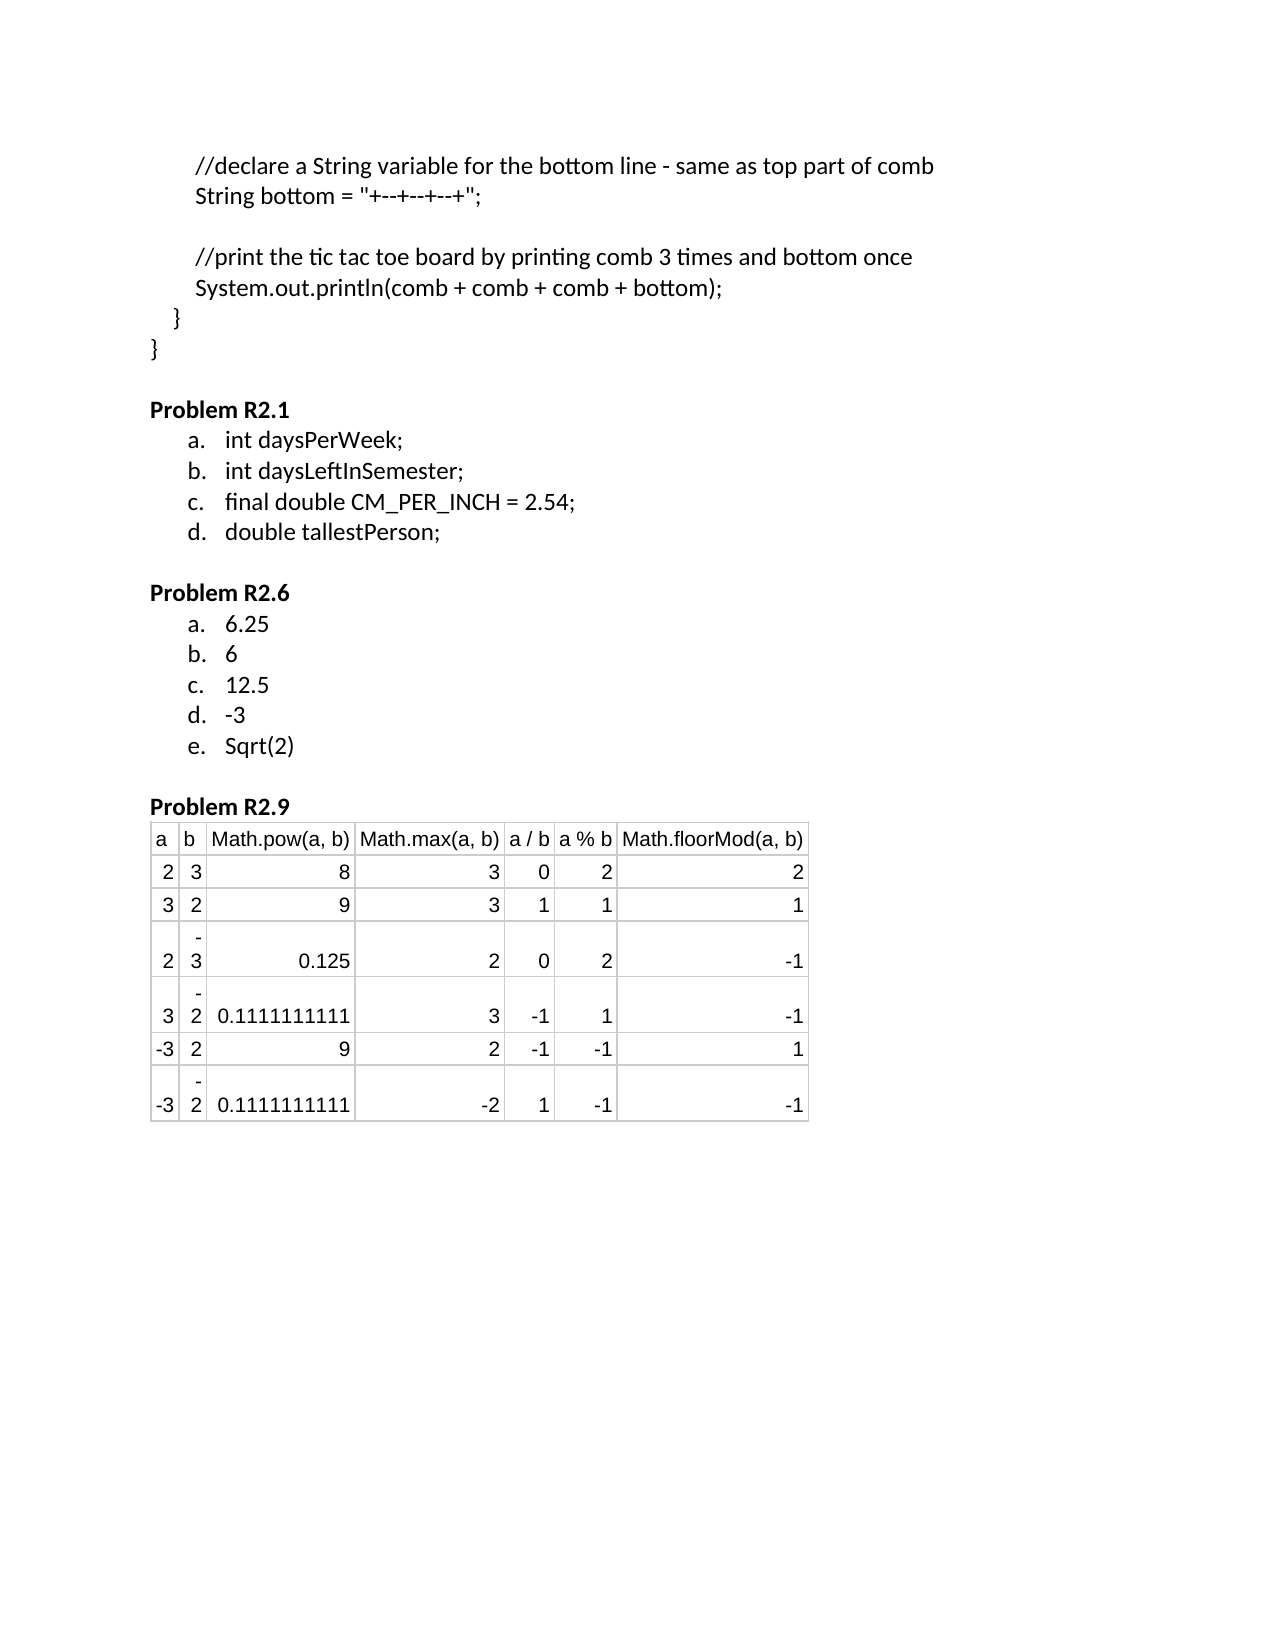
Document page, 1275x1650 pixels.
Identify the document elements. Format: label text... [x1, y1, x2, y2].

text String bottom = "+--+--+--+"; [150, 181, 1125, 211]
table_cell 1 [618, 889, 808, 920]
table_cell -2 [356, 1066, 504, 1120]
table_cell 0 [505, 922, 554, 976]
table_cell 2 [152, 922, 178, 976]
table_cell 3 [356, 977, 504, 1031]
text Problem R2.9 [150, 791, 1125, 821]
table_cell 2 [618, 856, 808, 887]
table_cell 1 [618, 1033, 808, 1064]
text //print the tic tac toe board by printing comb 3 times and bottom once [150, 242, 1125, 272]
table_header Math.pow(a, b) [207, 823, 354, 854]
table_cell 1 [505, 1066, 554, 1120]
table_cell -1 [505, 977, 554, 1031]
list -3 [187, 699, 1125, 730]
list double tallestPerson; [187, 516, 1125, 547]
table_header a [152, 823, 178, 854]
table_cell 2 [555, 922, 616, 976]
table_cell 2 [356, 1033, 504, 1064]
table_cell 0.1111111111 [207, 1066, 354, 1120]
table_cell -3 [152, 1066, 178, 1120]
text } [150, 303, 1125, 333]
table_cell 0.125 [207, 922, 354, 976]
table_cell 2 [180, 1033, 206, 1064]
list 6 [187, 638, 1125, 669]
table_header a % b [555, 823, 616, 854]
table_cell -2 [180, 977, 206, 1031]
table_cell -1 [505, 1033, 554, 1064]
table_cell 1 [555, 977, 616, 1031]
table_cell 0.1111111111 [207, 977, 354, 1031]
text } [150, 333, 1125, 364]
list Sqrt(2) [187, 730, 1125, 760]
table_cell 2 [152, 856, 178, 887]
table_cell -1 [618, 922, 808, 976]
table_cell 2 [180, 889, 206, 920]
list 6.25 [187, 608, 1125, 638]
table_cell 3 [356, 889, 504, 920]
table_cell 1 [505, 889, 554, 920]
text Problem R2.1 [150, 394, 1125, 425]
table_cell -3 [152, 1033, 178, 1064]
list 12.5 [187, 669, 1125, 699]
table_cell 3 [356, 856, 504, 887]
table_cell 2 [555, 856, 616, 887]
table_cell 3 [152, 889, 178, 920]
table_cell 0 [505, 856, 554, 887]
table_cell 3 [152, 977, 178, 1031]
table_cell -1 [555, 1066, 616, 1120]
text System.out.println(comb + comb + comb + bottom); [150, 272, 1125, 303]
text Problem R2.6 [150, 577, 1125, 608]
list final double CM_PER_INCH = 2.54; [187, 486, 1125, 516]
table_cell 8 [207, 856, 354, 887]
table_header a / b [505, 823, 554, 854]
table_header Math.floorMod(a, b) [618, 823, 808, 854]
table_cell -2 [180, 1066, 206, 1120]
table_cell -1 [618, 977, 808, 1031]
table_cell 9 [207, 889, 354, 920]
table_cell -3 [180, 922, 206, 976]
table_cell 1 [555, 889, 616, 920]
table_header b [180, 823, 206, 854]
text //declare a String variable for the bottom line - same as top part of comb [150, 150, 1125, 181]
table_header Math.max(a, b) [356, 823, 504, 854]
table_cell -1 [618, 1066, 808, 1120]
table_cell 9 [207, 1033, 354, 1064]
list int daysLeftInSemester; [187, 455, 1125, 486]
list int daysPerWeek; [187, 425, 1125, 455]
table_cell -1 [555, 1033, 616, 1064]
table_cell 2 [356, 922, 504, 976]
table_cell 3 [180, 856, 206, 887]
